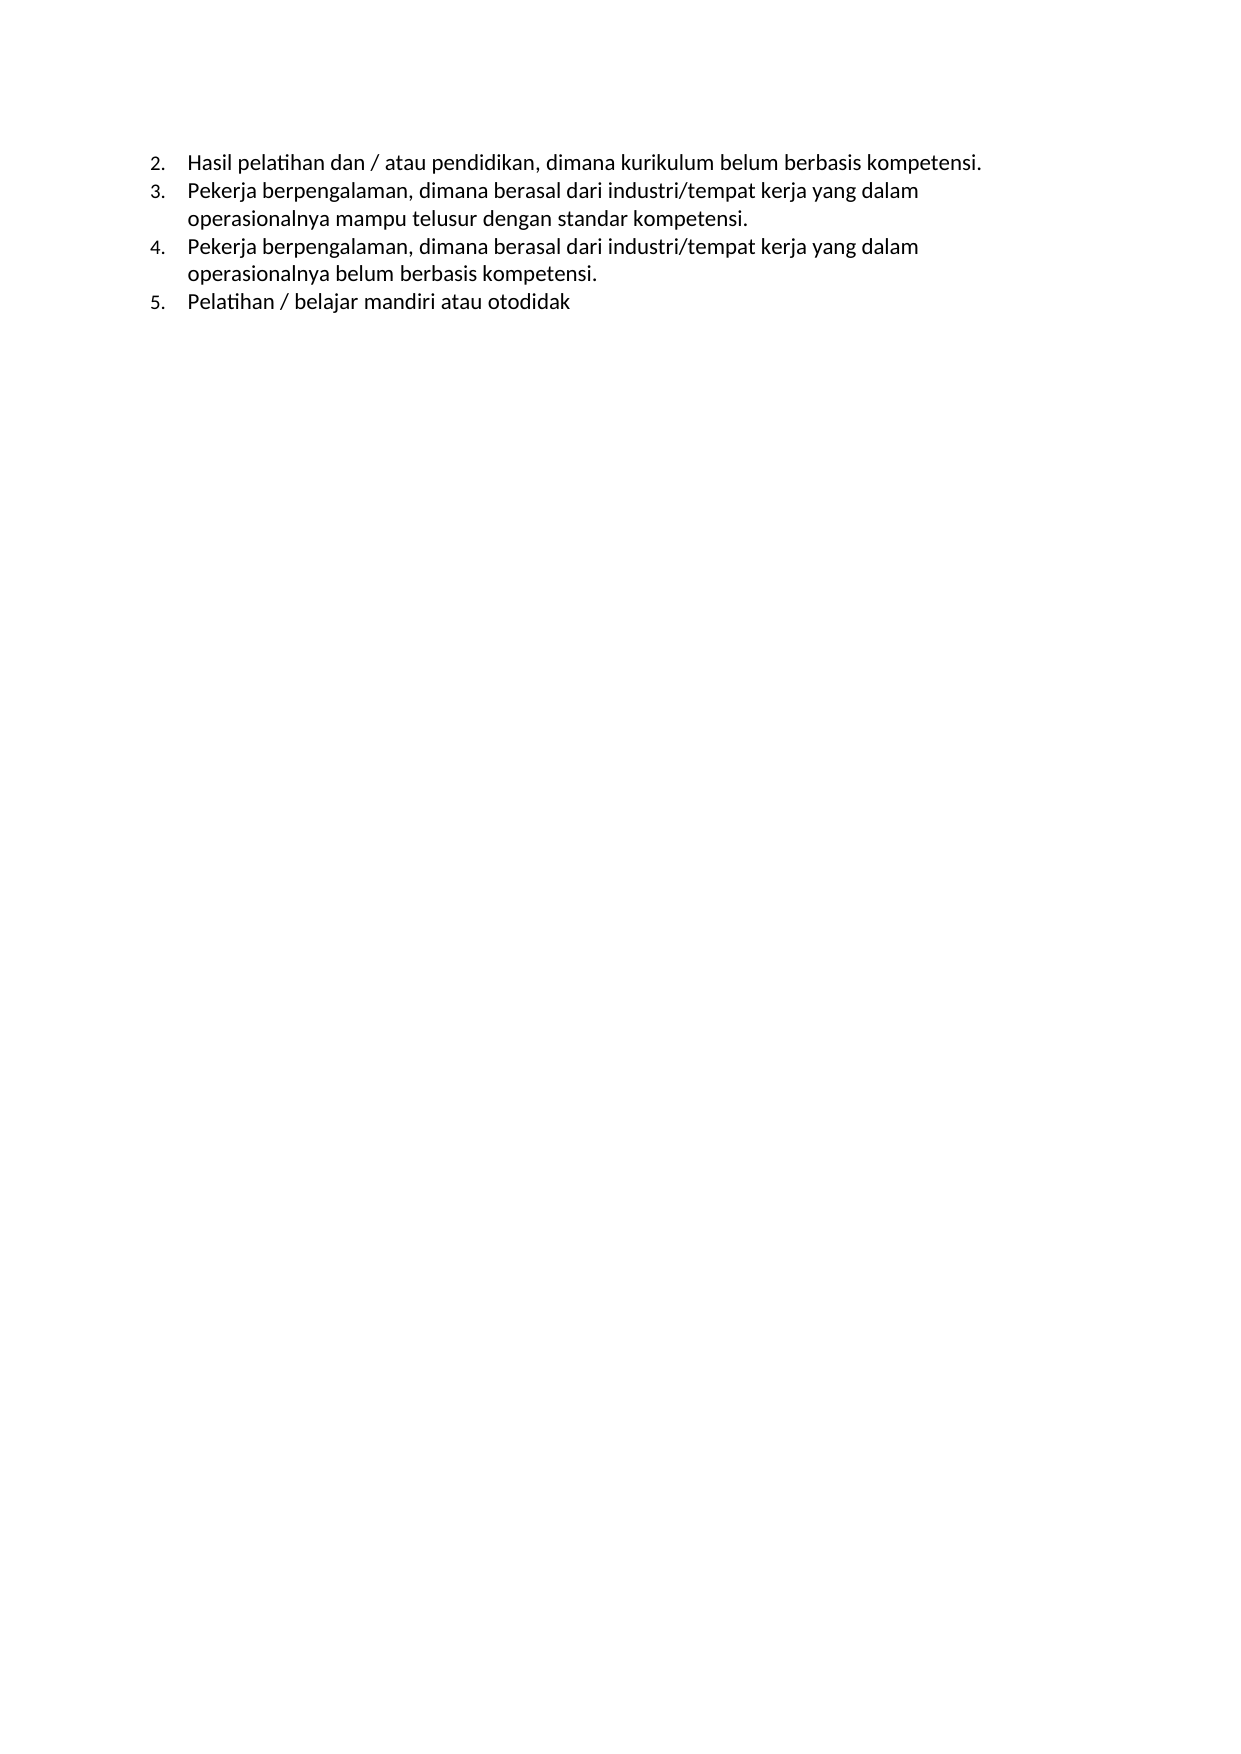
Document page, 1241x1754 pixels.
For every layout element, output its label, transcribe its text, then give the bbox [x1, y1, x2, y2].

list Hasil pelatihan dan / atau pendidikan, dimana kurikulum belum berbasis kompetensi. [150, 148, 1215, 176]
list Pekerja berpengalaman, dimana berasal dari industri/tempat kerja yang dalam operasionalnya mampu telusur dengan standar kompetensi. [150, 176, 921, 232]
list Pelatihan / belajar mandiri atau otodidak [150, 287, 1215, 315]
list Pekerja berpengalaman, dimana berasal dari industri/tempat kerja yang dalam operasionalnya belum berbasis kompetensi. [150, 232, 921, 287]
